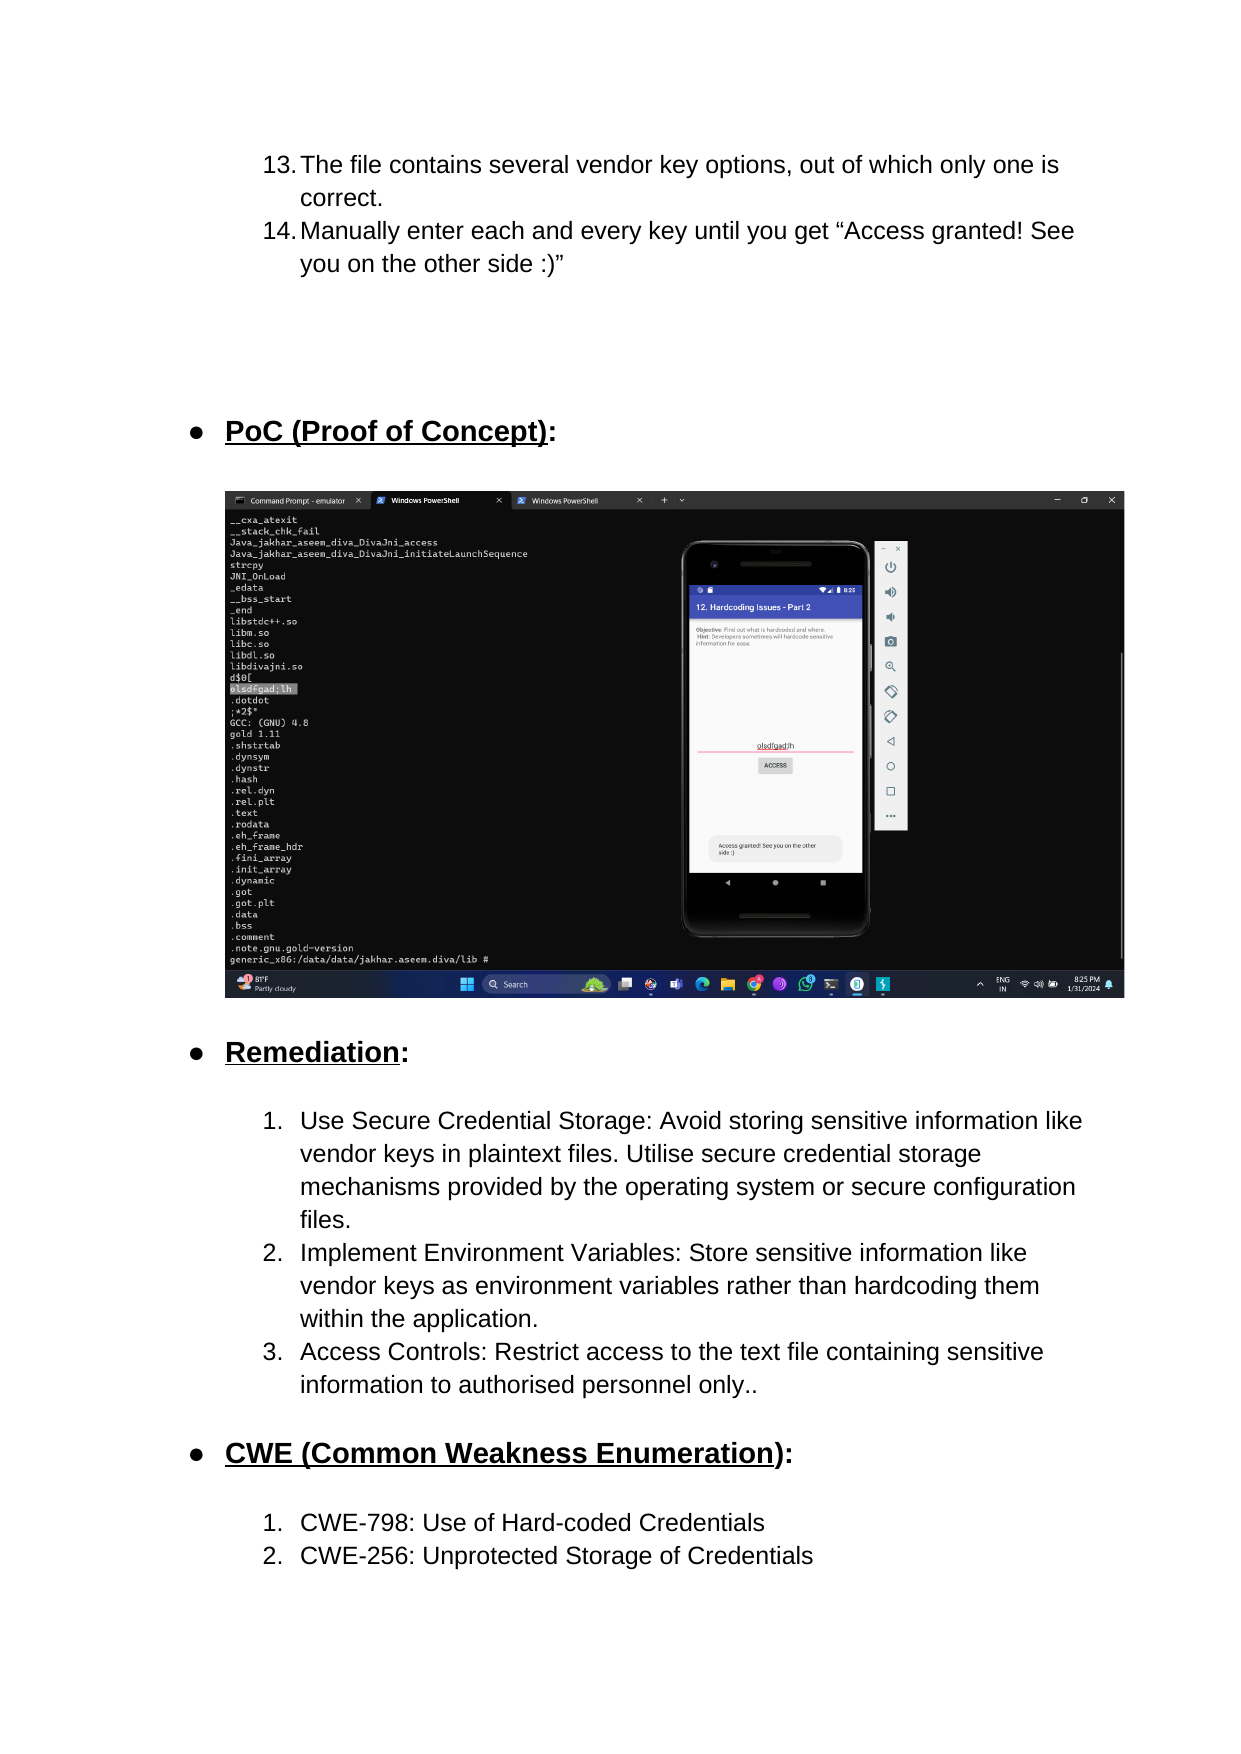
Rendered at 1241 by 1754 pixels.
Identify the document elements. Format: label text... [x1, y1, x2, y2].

list Use Secure Credential Storage: Avoid storing sensitive information like vendor keys in plaintext files. Utilise secure credential storage mechanisms provided by the operating system or secure configuration files. [262, 1106, 1090, 1234]
list Implement Environment Variables: Store sensitive information like vendor keys as environment variables rather than hardcoding them within the application. [262, 1238, 1090, 1333]
list CWE-256: Unprotected Storage of Credentials [262, 1541, 1090, 1570]
list CWE (Common Weakness Enumeration): [187, 1436, 1090, 1470]
list PoC (Proof of Concept): [187, 414, 1090, 448]
list CWE-798: Use of Hard-coded Credentials [262, 1508, 1090, 1537]
list Manually enter each and every key until you get “Access granted! See you on the other side :)” [262, 216, 1090, 278]
picture [225, 491, 1125, 998]
list The file contains several vendor key options, out of which only one is correct. [262, 150, 1090, 212]
list Remediation: [187, 1034, 1090, 1068]
list Access Controls: Restrict access to the text file containing sensitive information to authorised personnel only.. [262, 1337, 1090, 1399]
